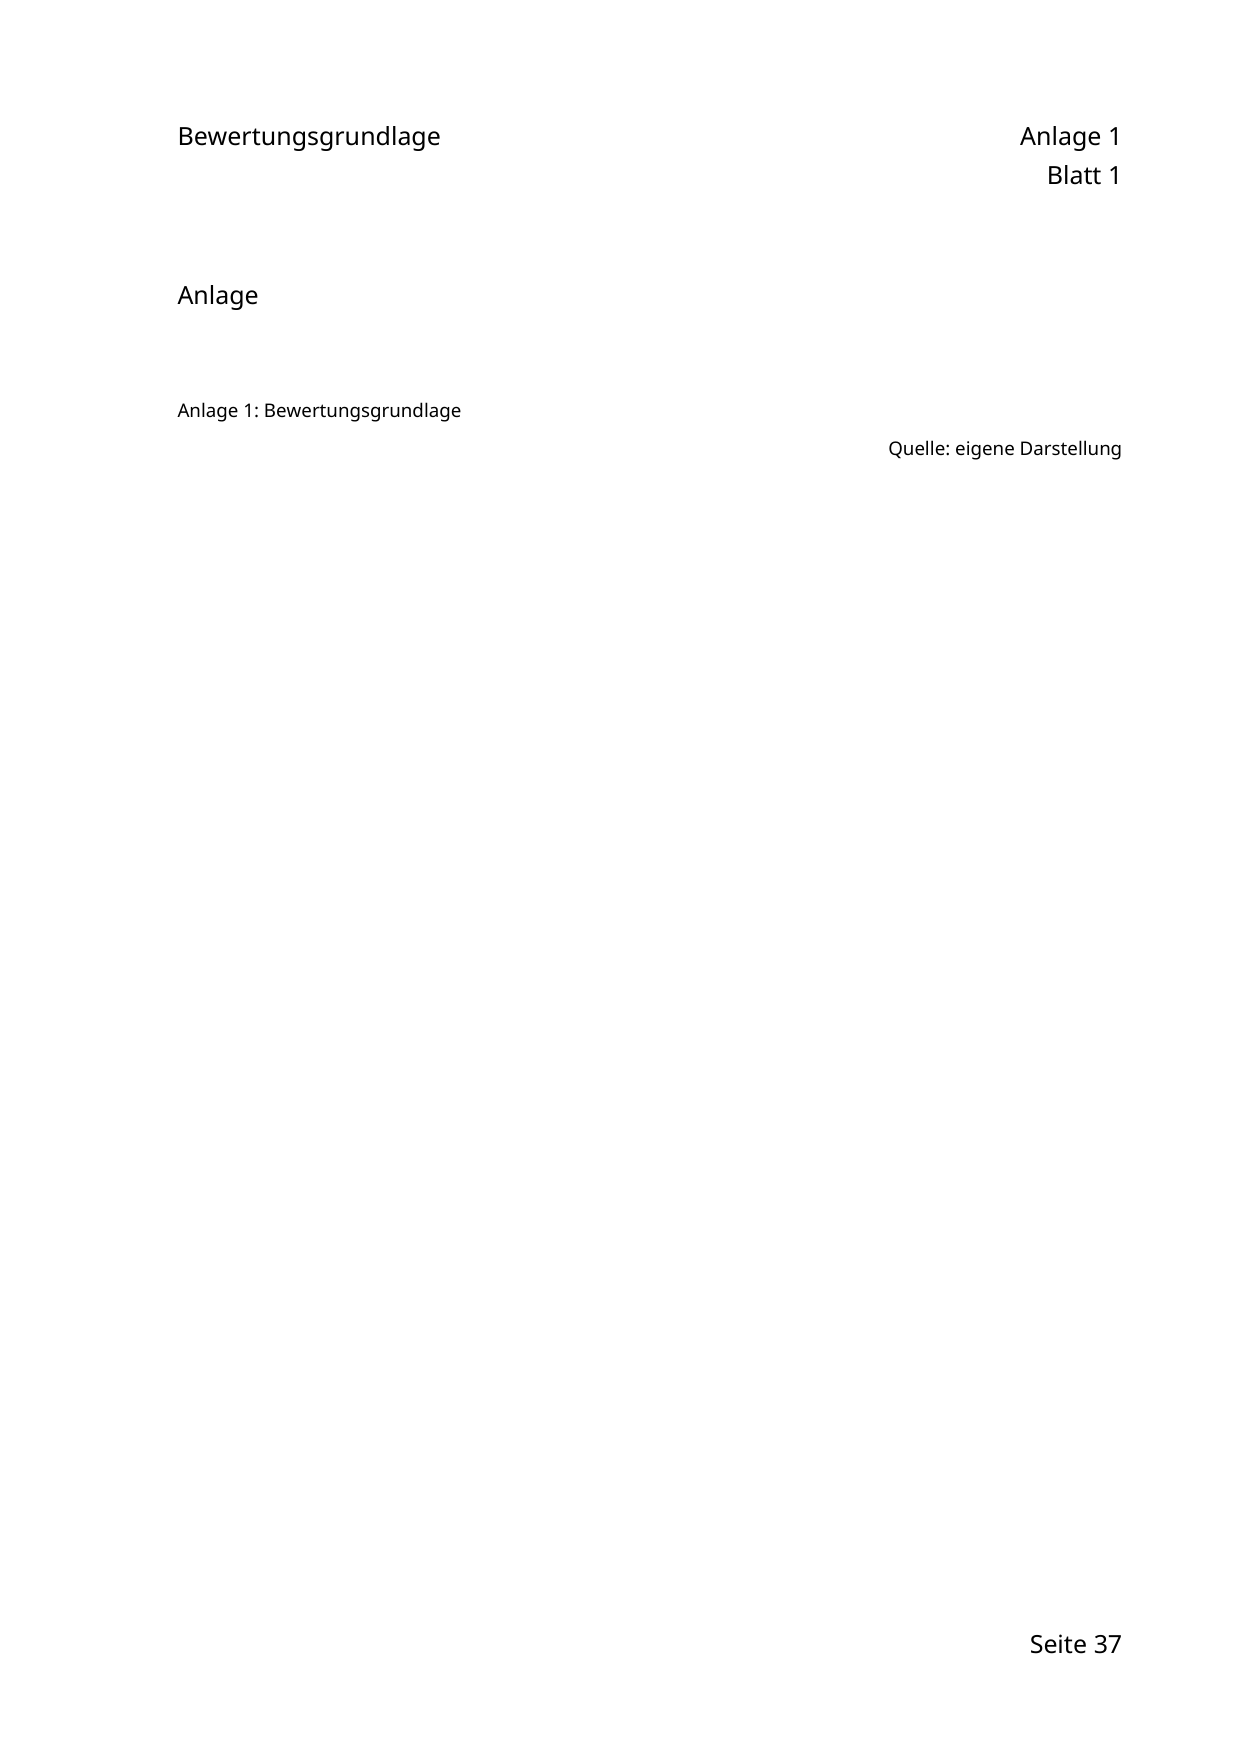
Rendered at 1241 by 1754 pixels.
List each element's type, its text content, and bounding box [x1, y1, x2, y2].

text Bewertungsgrundlage Anlage 1 Blatt 1 [177, 118, 1122, 191]
text Anlage [177, 277, 1122, 311]
text Quelle: eigene Darstellung [177, 435, 1122, 461]
